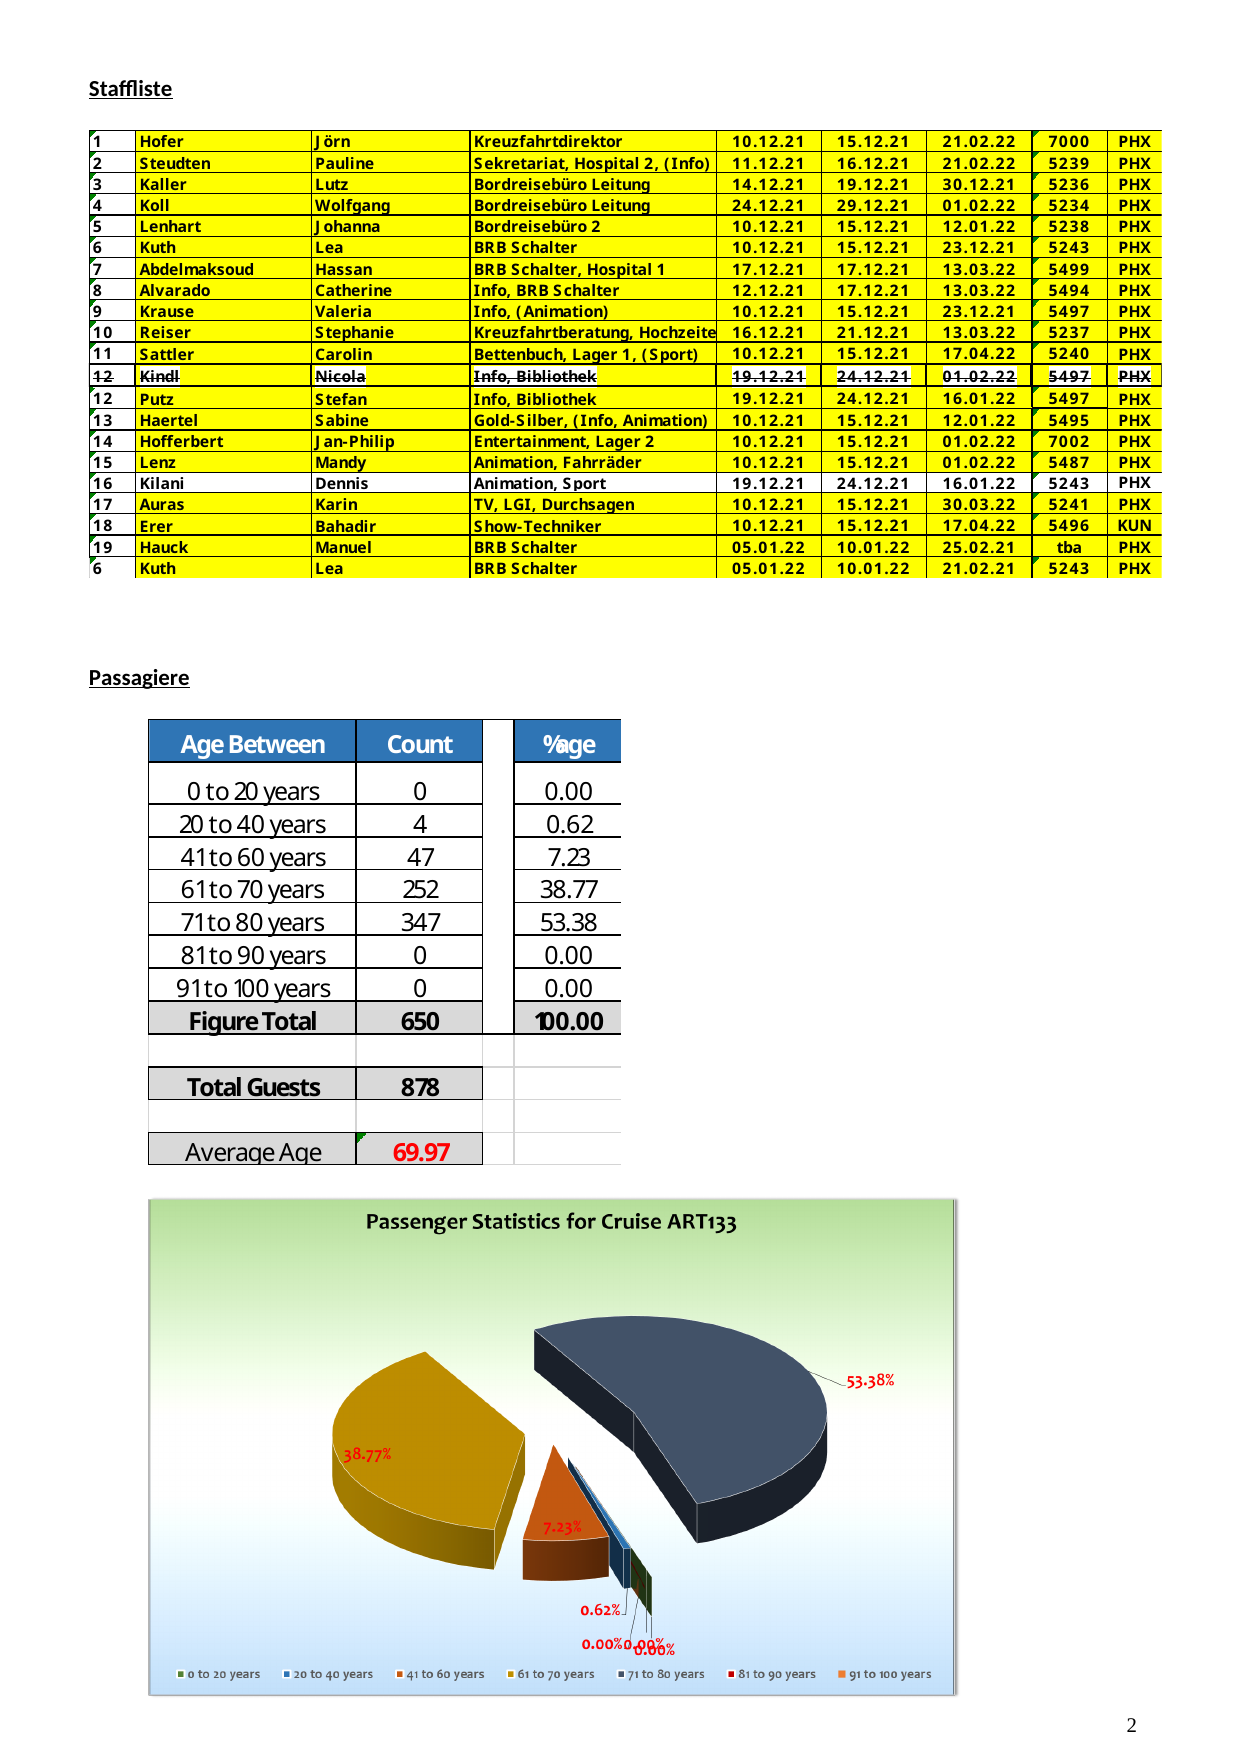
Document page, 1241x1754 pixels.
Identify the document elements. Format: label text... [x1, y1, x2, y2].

text Passagiere [89, 663, 1048, 691]
picture [147, 1194, 962, 1700]
text Staffliste [89, 74, 1048, 102]
